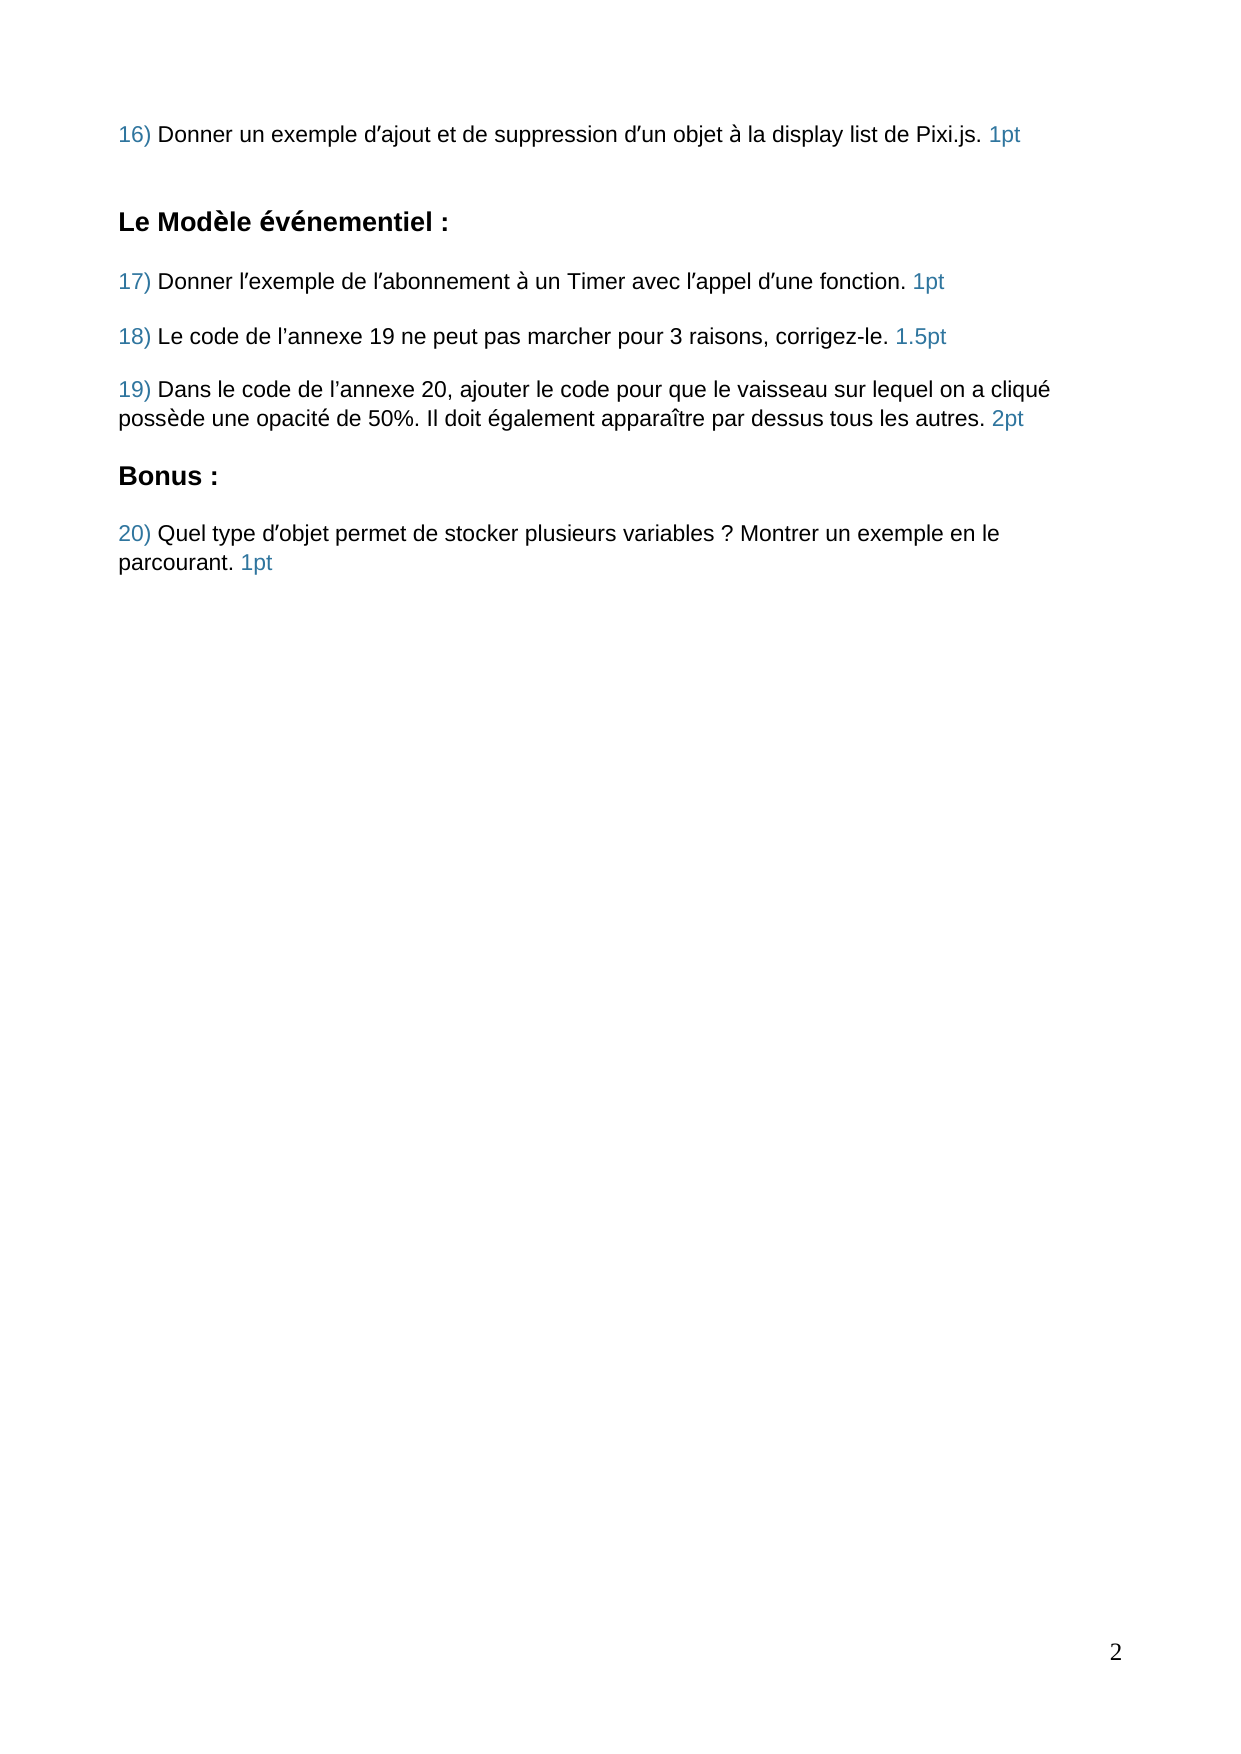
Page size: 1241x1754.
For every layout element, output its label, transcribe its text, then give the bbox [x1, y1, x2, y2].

text 17) Donner l’exemple de l’abonnement à un Timer avec l’appel d’une fonction. 1pt [118, 265, 1122, 297]
text 18) Le code de l’annexe 19 ne peut pas marcher pour 3 raisons, corrigez-le. 1.5pt [118, 323, 1122, 349]
text 19) Dans le code de l’annexe 20, ajouter le code pour que le vaisseau sur lequel on a cliqué possède une opacité de 50%. Il doit également apparaître par dessus tous les autres. 2pt [118, 376, 1122, 433]
text 20) Quel type d’objet permet de stocker plusieurs variables ? Montrer un exemple en le parcourant. 1pt [118, 517, 1122, 575]
text Le Modèle événementiel : [118, 202, 1122, 239]
text 16) Donner un exemple d’ajout et de suppression d’un objet à la display list de Pixi.js. 1pt [118, 118, 1122, 149]
text Bonus : [118, 459, 1122, 491]
